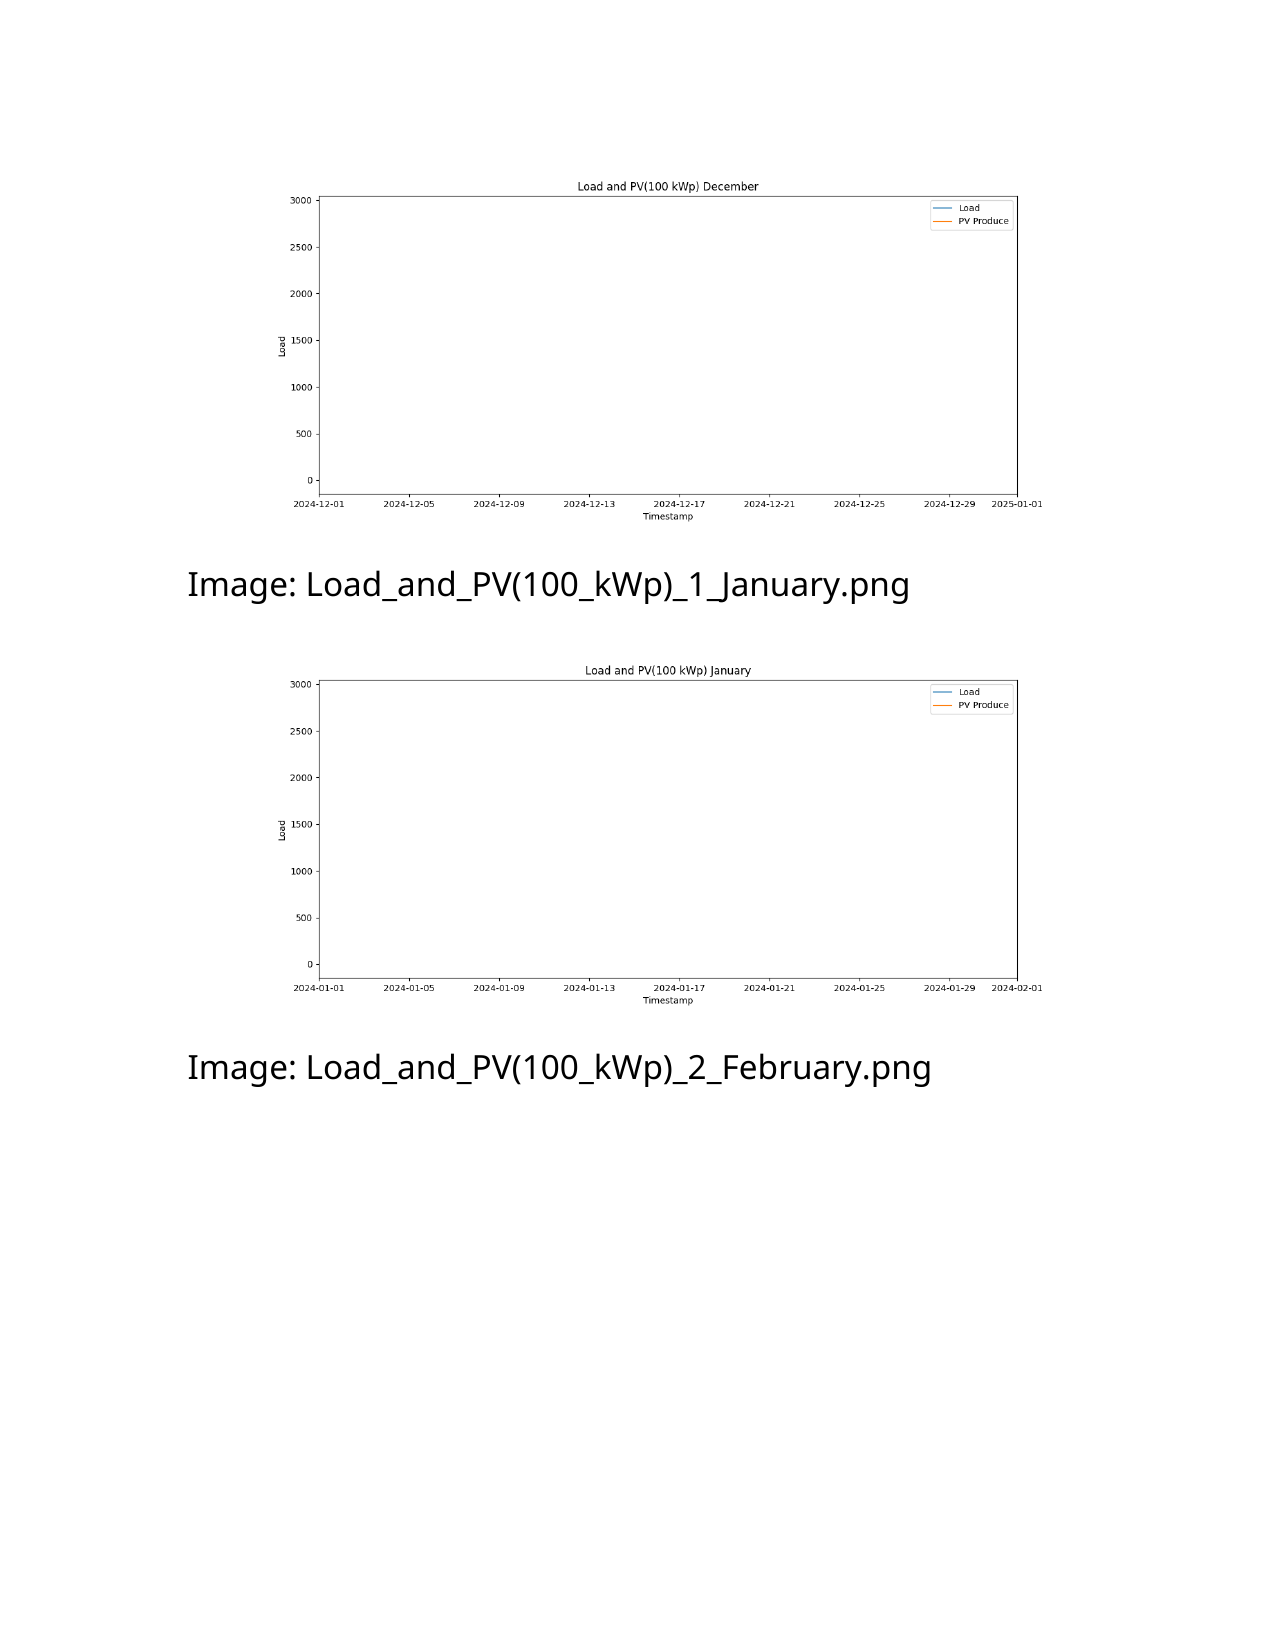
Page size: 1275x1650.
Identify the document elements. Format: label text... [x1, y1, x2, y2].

picture [206, 150, 1107, 536]
text Image: Load_and_PV(100_kWp)_1_January.png [187, 560, 1087, 606]
text Image: Load_and_PV(100_kWp)_2_February.png [187, 1044, 1087, 1089]
picture [206, 633, 1107, 1020]
